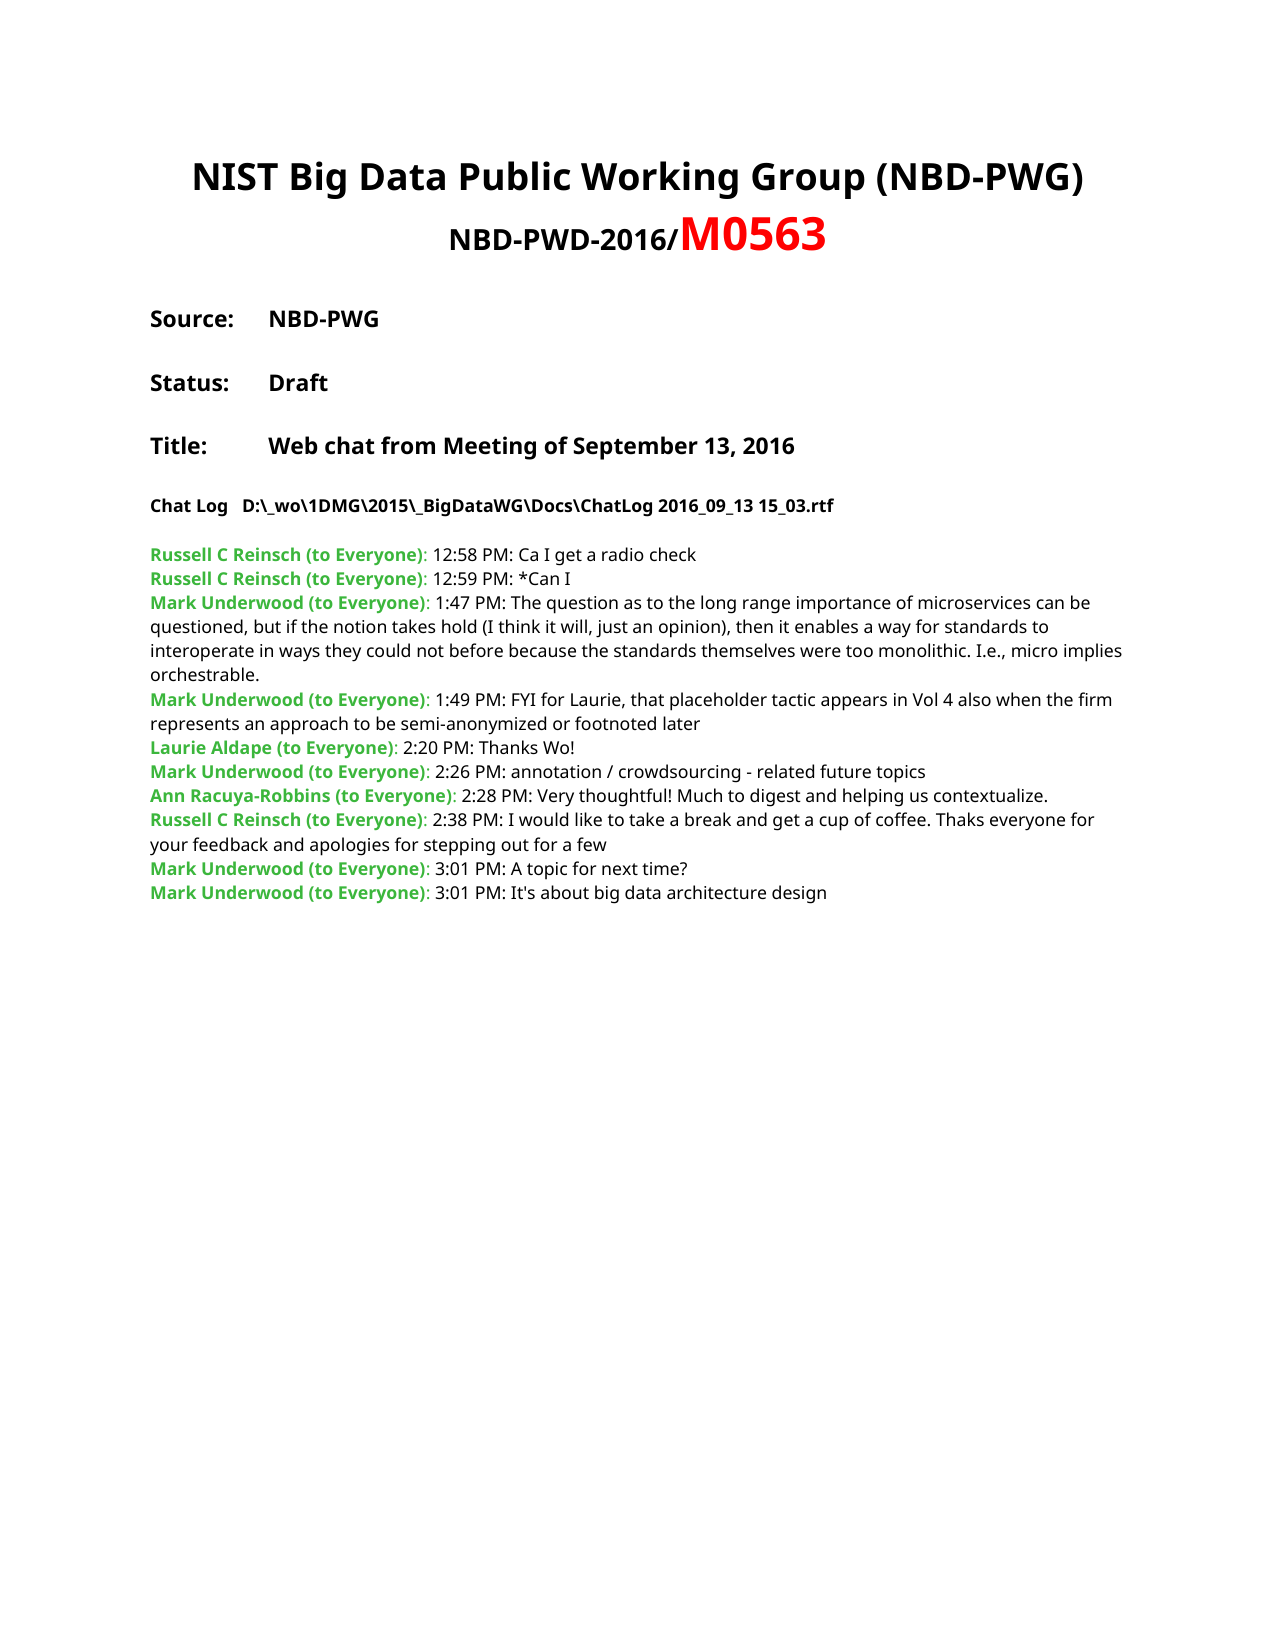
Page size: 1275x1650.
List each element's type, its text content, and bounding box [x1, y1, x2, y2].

text Laurie Aldape (to Everyone): 2:20 PM: Thanks Wo! [150, 735, 1125, 759]
text NIST Big Data Public Working Group (NBD-PWG) [150, 150, 1125, 201]
text Title: Web chat from Meeting of September 13, 2016 [150, 430, 1125, 461]
text Ann Racuya-Robbins (to Everyone): 2:28 PM: Very thoughtful! Much to digest and helping us contextualize. [150, 784, 1125, 808]
text Source: NBD-PWG [150, 303, 1125, 334]
text Russell C Reinsch (to Everyone): 12:59 PM: *Can I [150, 566, 1125, 590]
text Mark Underwood (to Everyone): 3:01 PM: It's about big data architecture design [150, 880, 1125, 904]
text Status: Draft [150, 367, 1125, 398]
text Chat Log D:\_wo\1DMG\2015\_BigDataWG\Docs\ChatLog 2016_09_13 15_03.rtf [150, 494, 1125, 518]
text NBD-PWD-2016/M0563 [150, 201, 1125, 263]
text Mark Underwood (to Everyone): 1:49 PM: FYI for Laurie, that placeholder tactic appears in Vol 4 also when the firm represents an approach to be semi-anonymized or footnoted later [150, 687, 1125, 735]
text Russell C Reinsch (to Everyone): 12:58 PM: Ca I get a radio check [150, 542, 1125, 566]
text Russell C Reinsch (to Everyone): 2:38 PM: I would like to take a break and get a cup of coffee. Thaks everyone for your feedback and apologies for stepping out for a few [150, 808, 1125, 856]
text Mark Underwood (to Everyone): 2:26 PM: annotation / crowdsourcing - related future topics [150, 759, 1125, 784]
text Mark Underwood (to Everyone): 1:47 PM: The question as to the long range importance of microservices can be questioned, but if the notion takes hold (I think it will, just an opinion), then it enables a way for standards to interoperate in ways they could not before because the standards themselves were too monolithic. I.e., micro implies orchestrable. [150, 590, 1125, 687]
text Mark Underwood (to Everyone): 3:01 PM: A topic for next time? [150, 856, 1125, 880]
